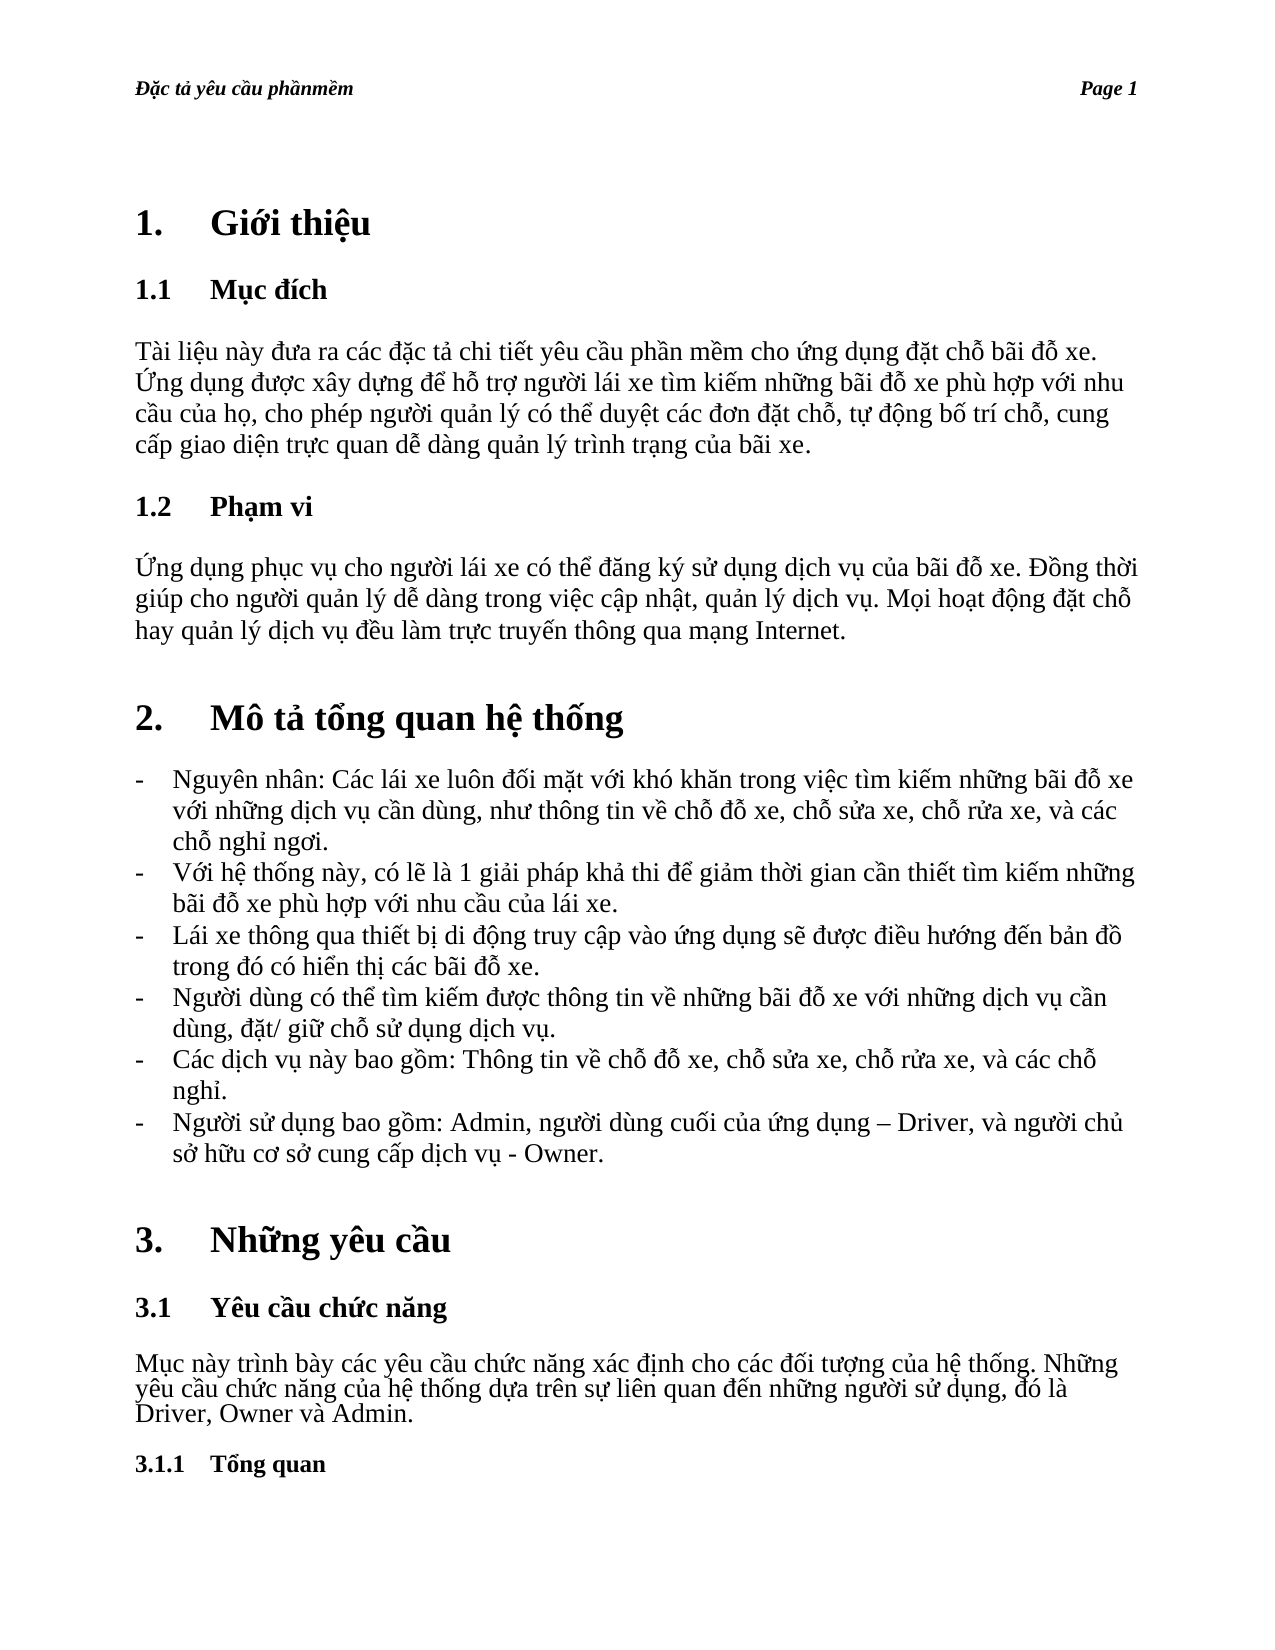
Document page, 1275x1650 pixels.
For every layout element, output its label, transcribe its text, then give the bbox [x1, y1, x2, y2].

list Nguyên nhân: Các lái xe luôn đối mặt với khó khăn trong việc tìm kiếm những bãi đỗ xe với những dịch vụ cần dùng, như thông tin về chỗ đỗ xe, chỗ sửa xe, chỗ rửa xe, và các chỗ nghỉ ngơi. [135, 763, 1140, 856]
subtitle Tổng quan [135, 1453, 1140, 1478]
subtitle Những yêu cầu [135, 1218, 1140, 1261]
subtitle Mô tả tổng quan hệ thống [135, 695, 1140, 738]
text Mục này trình bày các yêu cầu chức năng xác định cho các đối tượng của hệ thống. Những yêu cầu chức năng của hệ thống dựa trên sự liên quan đến những người sử dụng, đó là Driver, Owner và Admin. [135, 1353, 1140, 1428]
text Tài liệu này đưa ra các đặc tả chi tiết yêu cầu phần mềm cho ứng dụng đặt chỗ bãi đỗ xe. Ứng dụng được xây dựng để hỗ trợ người lái xe tìm kiếm những bãi đỗ xe phù hợp với nhu cầu của họ, cho phép người quản lý có thể duyệt các đơn đặt chỗ, tự động bố trí chỗ, cung cấp giao diện trực quan dễ dàng quản lý trình trạng của bãi xe. [135, 335, 1140, 459]
list Lái xe thông qua thiết bị di động truy cập vào ứng dụng sẽ được điều hướng đến bản đồ trong đó có hiển thị các bãi đỗ xe. [135, 919, 1140, 981]
subtitle Phạm vi [135, 489, 1140, 522]
subtitle Yêu cầu chức năng [135, 1290, 1140, 1324]
subtitle Giới thiệu [135, 200, 1140, 243]
list Các dịch vụ này bao gồm: Thông tin về chỗ đỗ xe, chỗ sửa xe, chỗ rửa xe, và các chỗ nghỉ. [135, 1043, 1140, 1106]
list Người sử dụng bao gồm: Admin, người dùng cuối của ứng dụng – Driver, và người chủ sở hữu cơ sở cung cấp dịch vụ - Owner. [135, 1106, 1140, 1168]
list Người dùng có thể tìm kiếm được thông tin về những bãi đỗ xe với những dịch vụ cần dùng, đặt/ giữ chỗ sử dụng dịch vụ. [135, 981, 1140, 1043]
subtitle Mục đích [135, 272, 1140, 306]
text Ứng dụng phục vụ cho người lái xe có thể đăng ký sử dụng dịch vụ của bãi đỗ xe. Đồng thời giúp cho người quản lý dễ dàng trong việc cập nhật, quản lý dịch vụ. Mọi hoạt động đặt chỗ hay quản lý dịch vụ đều làm trực truyến thông qua mạng Internet. [135, 551, 1140, 645]
list Với hệ thống này, có lẽ là 1 giải pháp khả thi để giảm thời gian cần thiết tìm kiếm những bãi đỗ xe phù hợp với nhu cầu của lái xe. [135, 856, 1140, 919]
